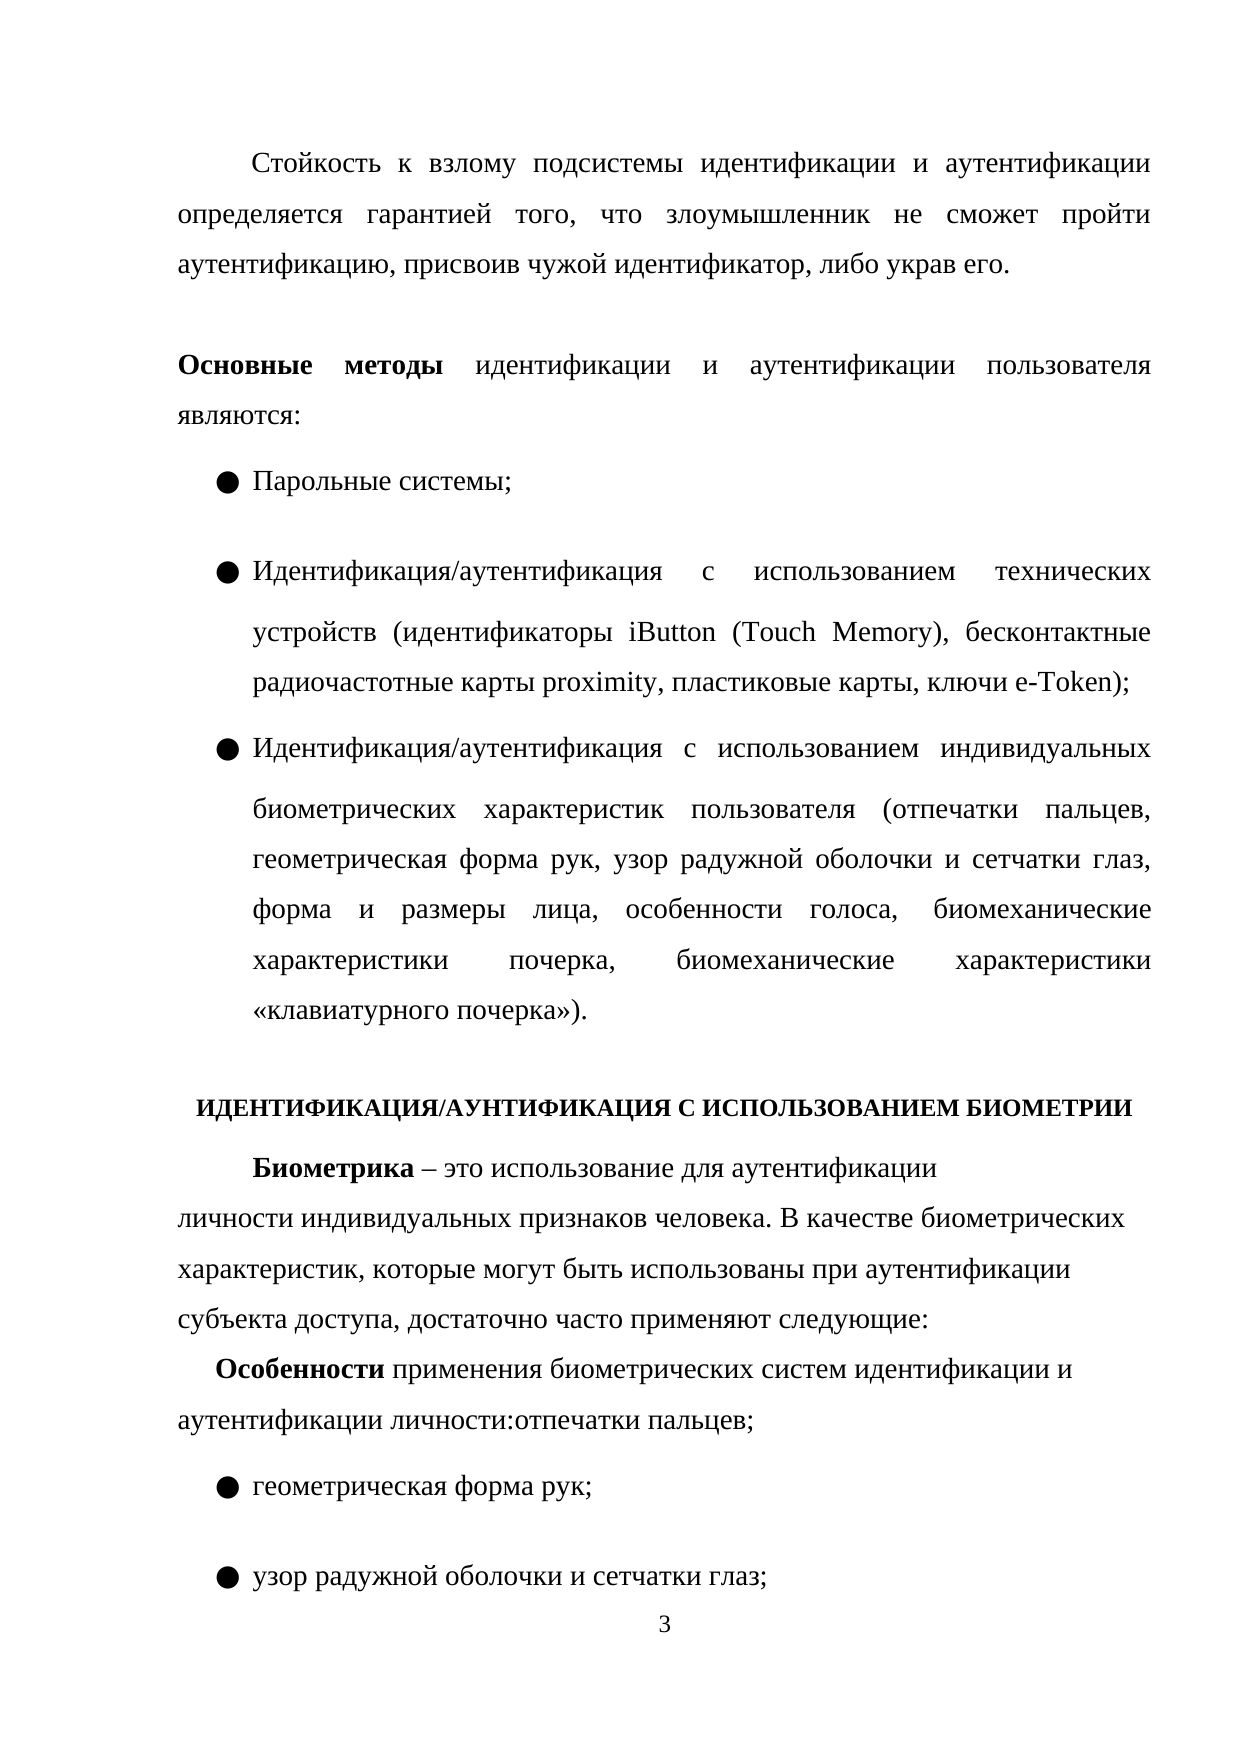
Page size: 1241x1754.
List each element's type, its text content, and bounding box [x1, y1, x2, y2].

list Парольные системы; [215, 447, 1152, 507]
list узор радужной оболочки и сетчатки глаз; [215, 1542, 1152, 1602]
text Биометрика – это использование для аутентификации [177, 1150, 1152, 1184]
text Стойкость к взлому подсистемы идентификации и аутентификации определяется гарантией того, что злоумышленник не сможет пройти аутентификацию, присвоив чужой идентификатор, либо украв его. [177, 146, 1152, 280]
text субъекта доступа, достаточно часто применяют следующие: [177, 1301, 1152, 1335]
text характеристик, которые могут быть использованы при аутентификации [177, 1251, 1152, 1284]
text аутентификации личности:отпечатки пальцев; [177, 1402, 1152, 1435]
text личности индивидуальных признаков человека. В качестве биометрических [177, 1201, 1152, 1234]
list Идентификация/аутентификация с использованием технических устройств (идентификаторы iButton (Touch Memory), бесконтактные радиочастотные карты proximity, пластиковые карты, ключи e-Token); [215, 537, 1152, 697]
text Основные методы идентификации и аутентификации пользователя являются: [177, 347, 1152, 431]
text ИДЕНТИФИКАЦИЯ/АУНТИФИКАЦИЯ С ИСПОЛЬЗОВАНИЕМ БИОМЕТРИИ [177, 1093, 1152, 1121]
list Идентификация/аутентификация с использованием индивидуальных биометрических характеристик пользователя (отпечатки пальцев, геометрическая форма рук, узор радужной оболочки и сетчатки глаз, форма и размеры лица, особенности голоса, биомеханические характеристики почерка, биомеханические характеристики «клавиатурного почерка»). [215, 714, 1152, 1026]
text Особенности применения биометрических систем идентификации и [177, 1351, 1152, 1385]
list геометрическая форма рук; [215, 1452, 1152, 1512]
